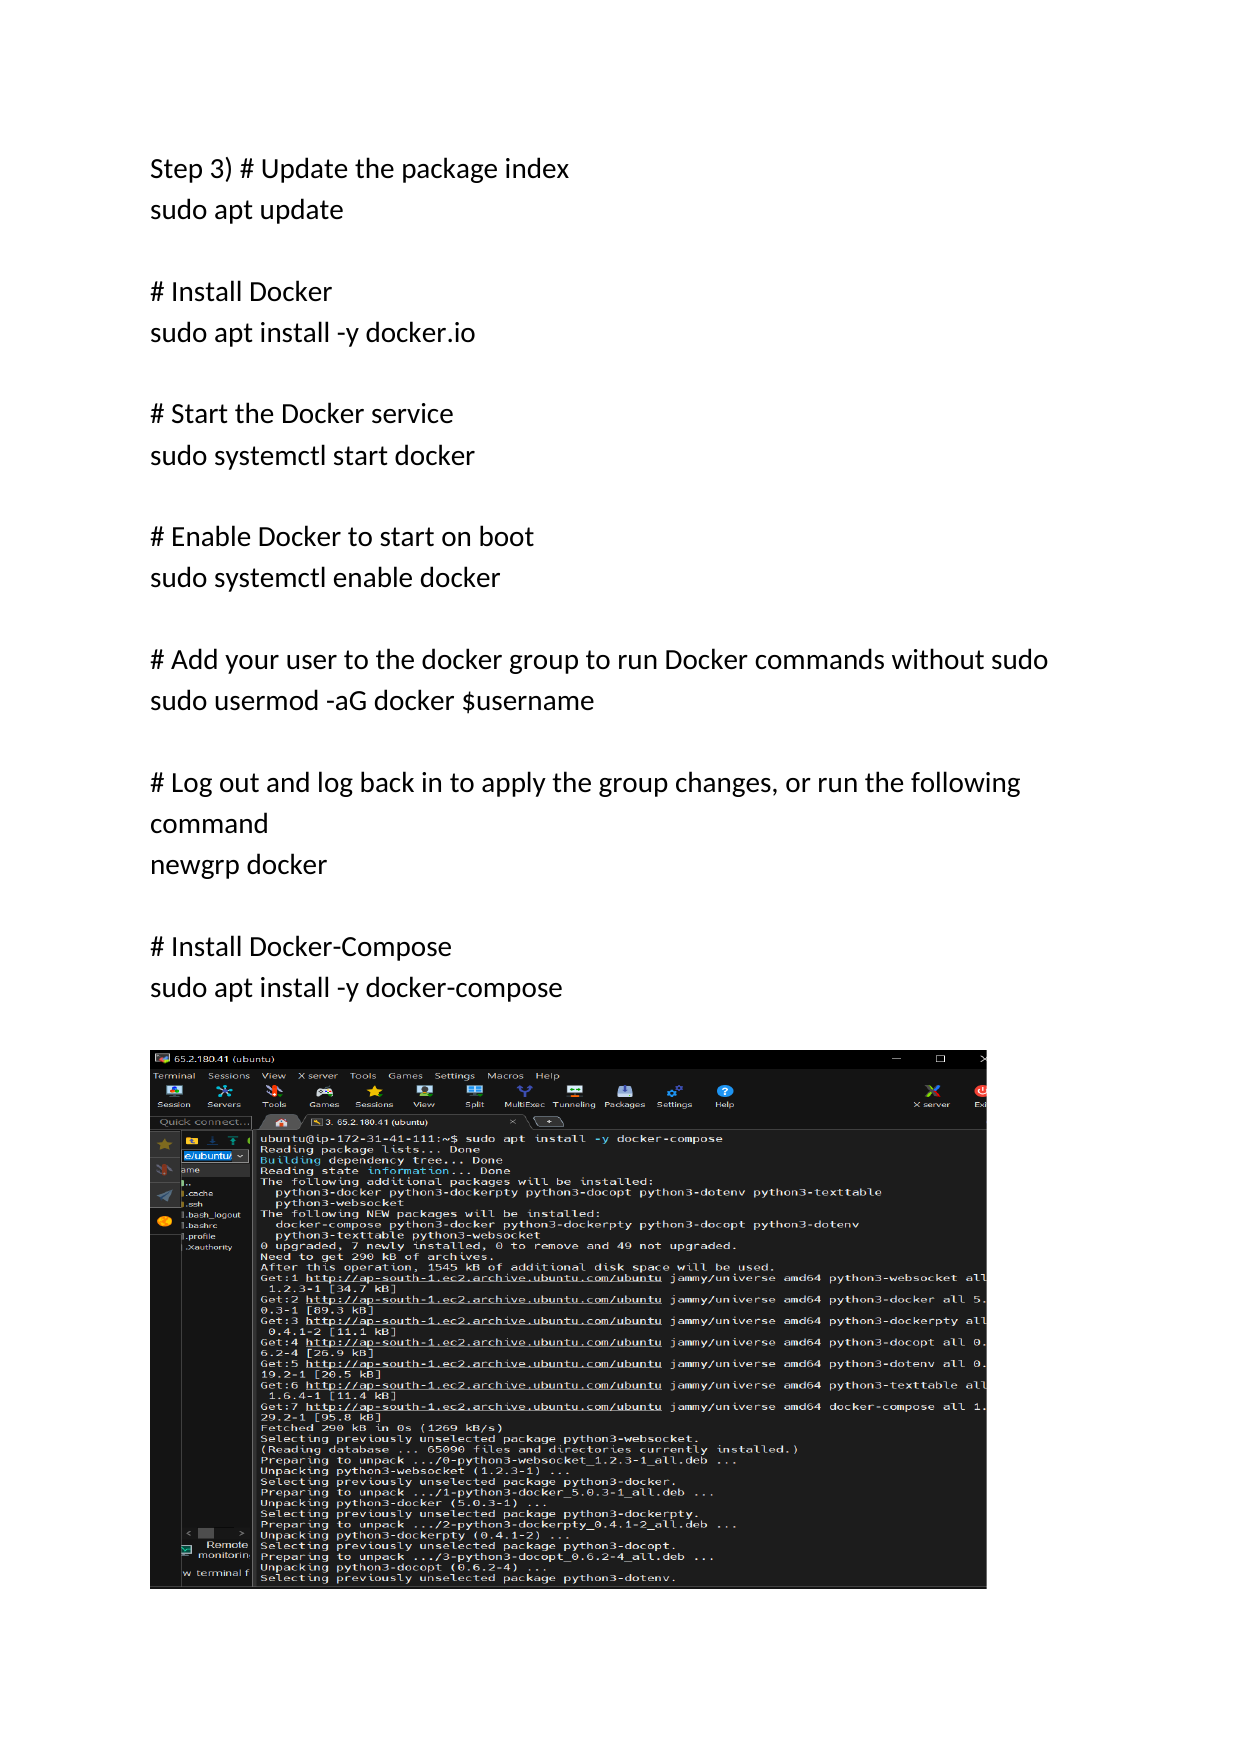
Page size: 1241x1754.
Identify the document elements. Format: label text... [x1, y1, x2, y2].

picture [150, 1050, 987, 1589]
text # Start the Docker service [150, 396, 1090, 431]
text # Log out and log back in to apply the group changes, or run the following command [150, 764, 1090, 841]
text sudo apt install -y docker-compose [150, 969, 1090, 1004]
text newgrp docker [150, 846, 1090, 882]
text # Add your user to the docker group to run Docker commands without sudo [150, 641, 1090, 677]
text sudo systemctl start docker [150, 437, 1090, 472]
text sudo usermod -aG docker $username [150, 682, 1090, 718]
text # Install Docker [150, 273, 1090, 308]
text # Enable Docker to start on boot [150, 518, 1090, 554]
text Step 3) # Update the package index [150, 150, 1090, 186]
text sudo apt install -y docker.io [150, 314, 1090, 349]
text # Install Docker-Compose [150, 928, 1090, 963]
text sudo systemctl enable docker [150, 559, 1090, 595]
text sudo apt update [150, 191, 1090, 227]
